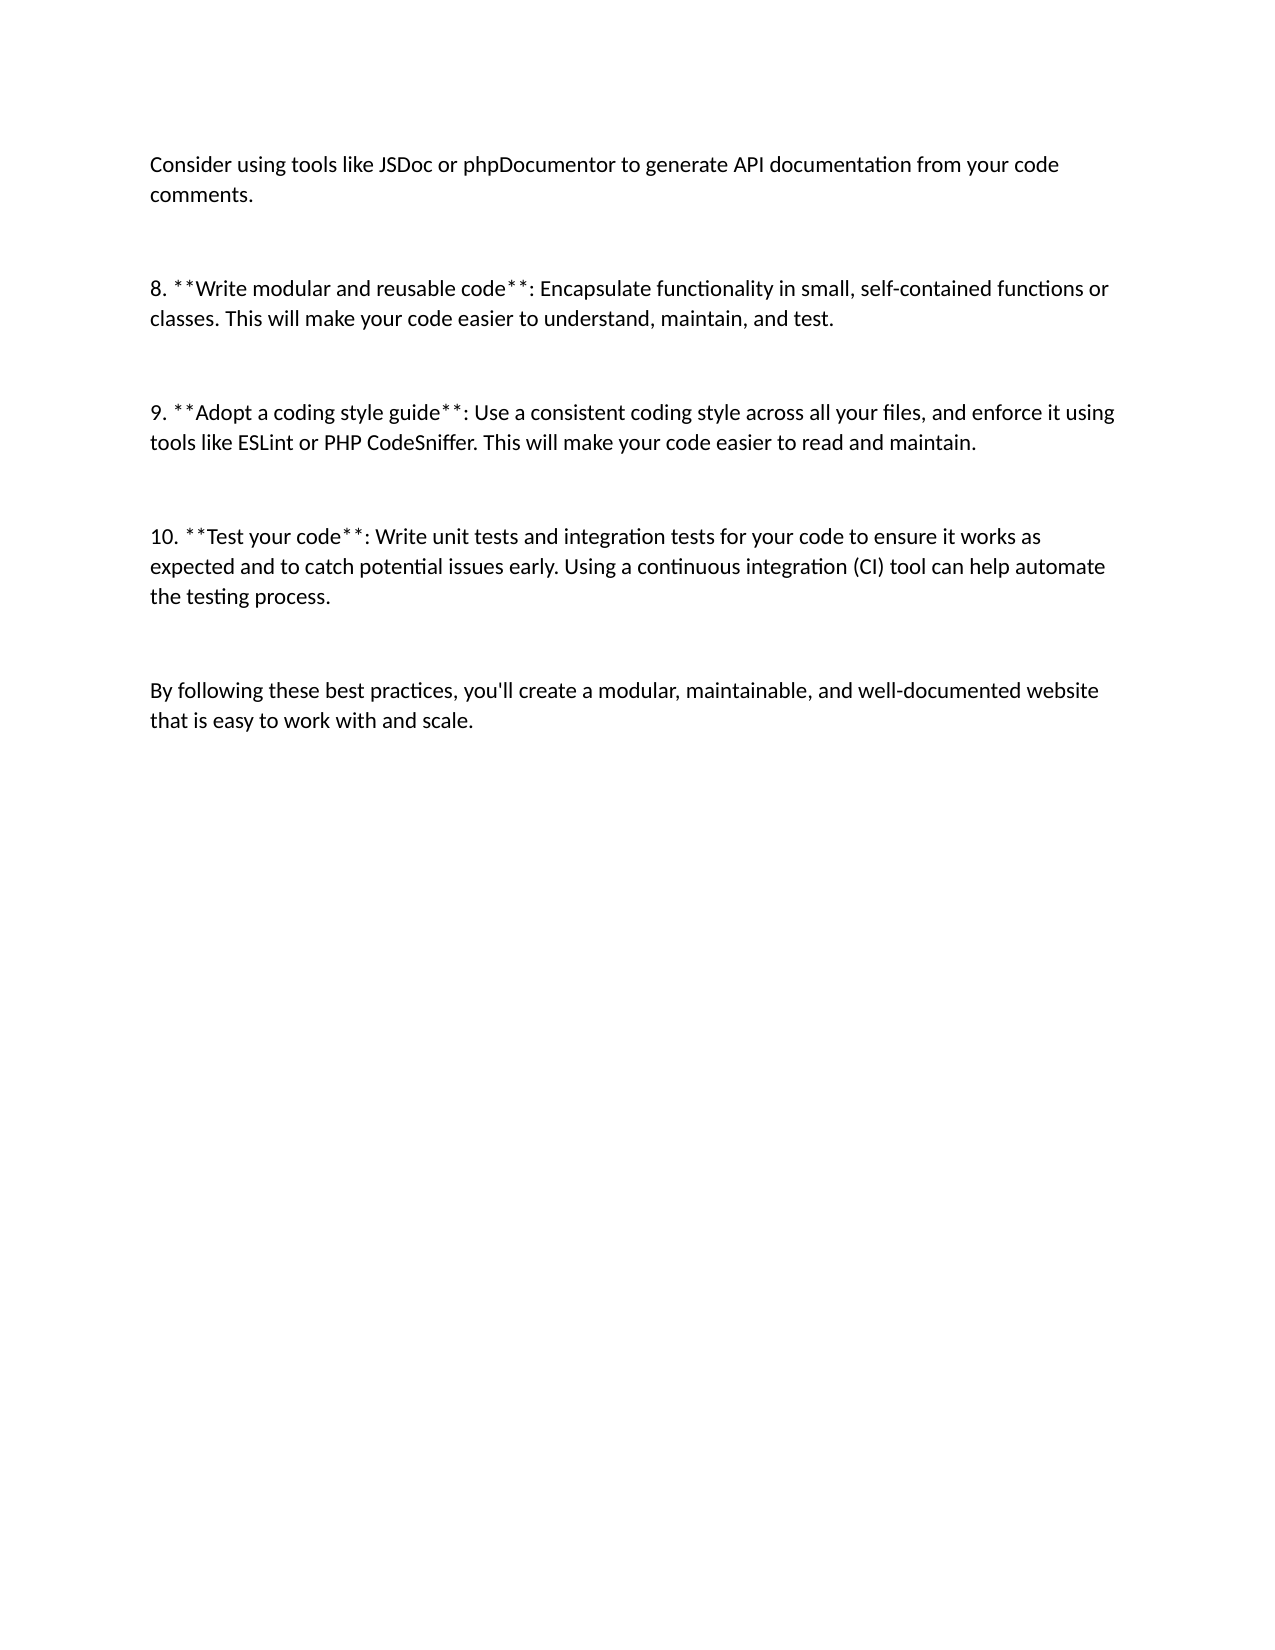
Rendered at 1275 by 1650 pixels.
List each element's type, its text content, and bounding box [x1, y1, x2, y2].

text By following these best practices, you'll create a modular, maintainable, and well-documented website that is easy to work with and scale. [150, 676, 1125, 734]
text 10. **Test your code**: Write unit tests and integration tests for your code to ensure it works as expected and to catch potential issues early. Using a continuous integration (CI) tool can help automate the testing process. [150, 522, 1125, 610]
text 8. **Write modular and reusable code**: Encapsulate functionality in small, self-contained functions or classes. This will make your code easier to understand, maintain, and test. [150, 274, 1125, 332]
text 9. **Adopt a coding style guide**: Use a consistent coding style across all your files, and enforce it using tools like ESLint or PHP CodeSniffer. This will make your code easier to read and maintain. [150, 398, 1125, 456]
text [150, 150, 1125, 208]
